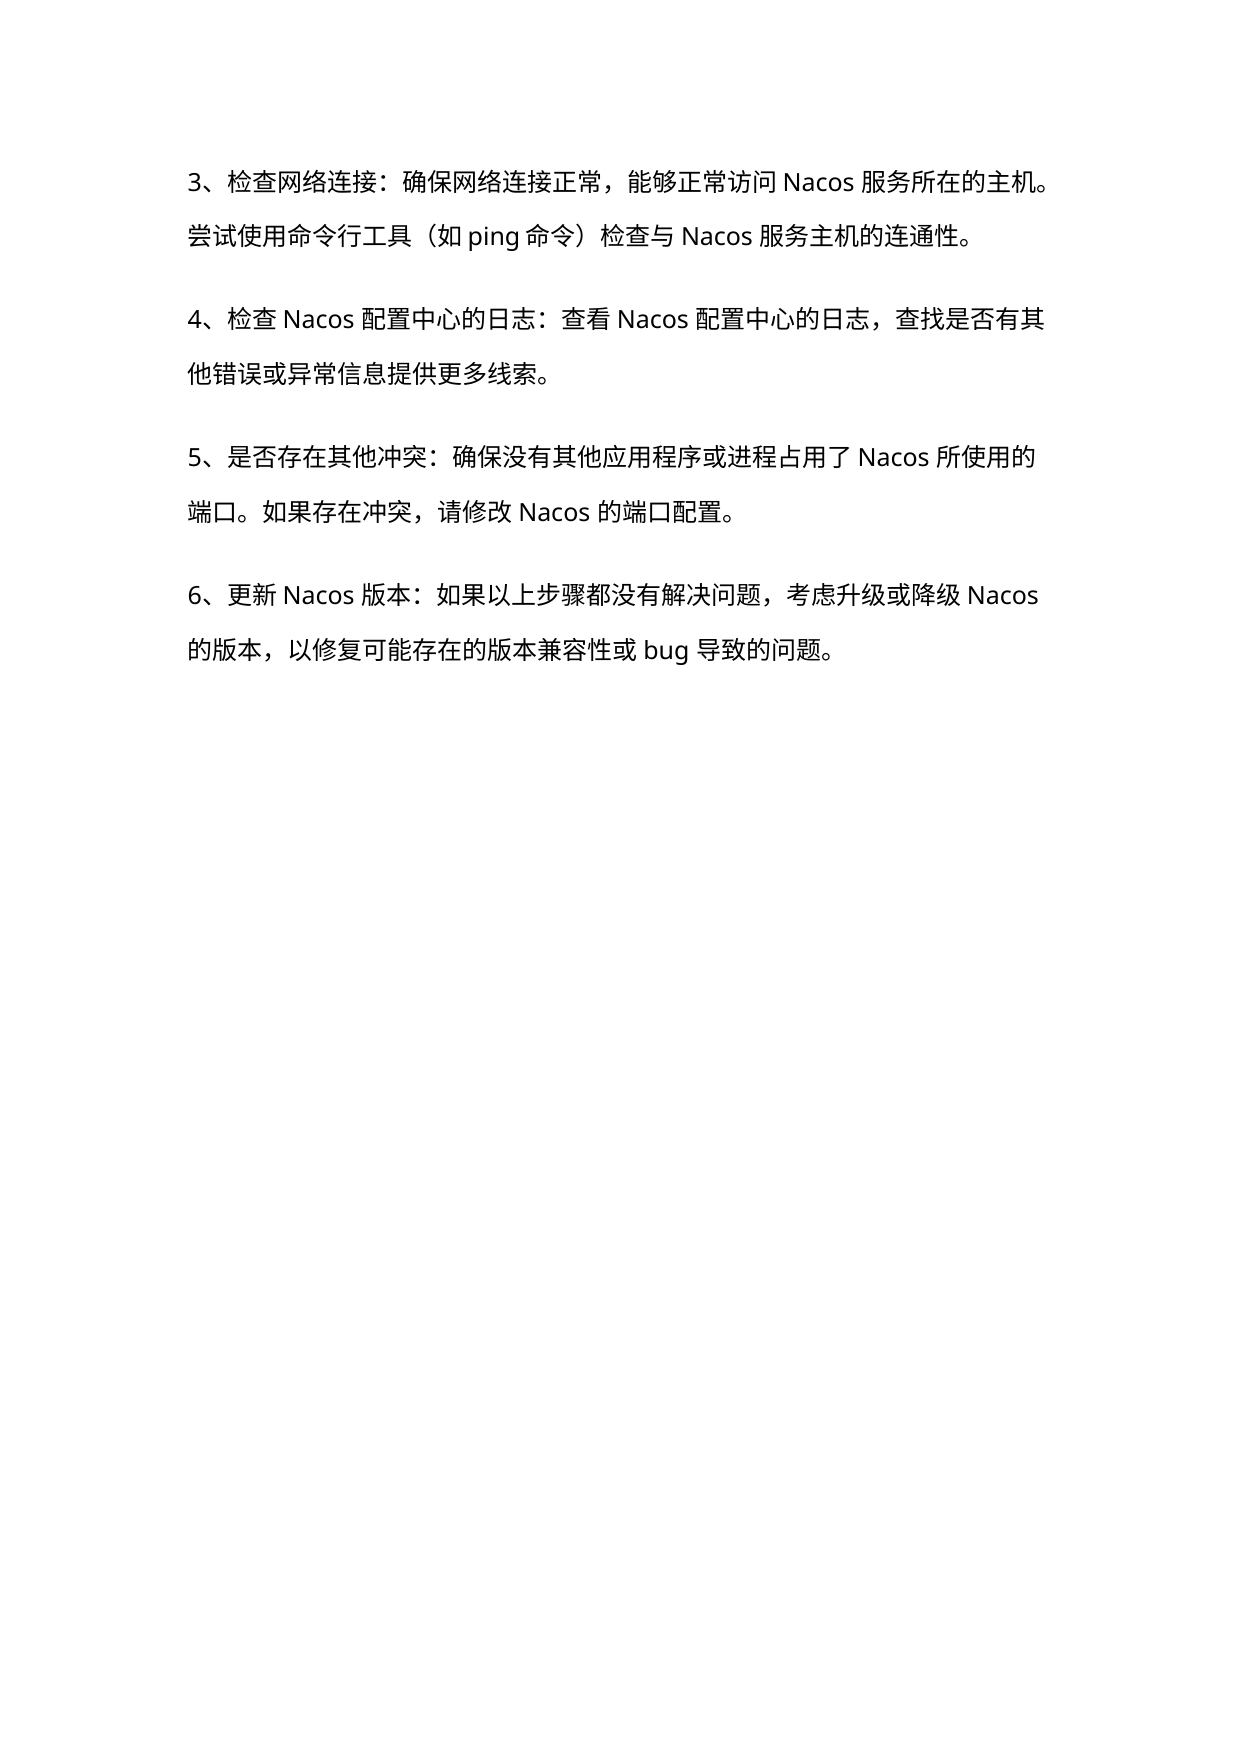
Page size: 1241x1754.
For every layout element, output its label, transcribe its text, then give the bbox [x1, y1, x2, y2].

text 4、检查 Nacos 配置中心的日志：查看 Nacos 配置中心的日志，查找是否有其他错误或异常信息提供更多线索。 [187, 300, 1053, 391]
text 5、是否存在其他冲突：确保没有其他应用程序或进程占用了 Nacos 所使用的端口。如果存在冲突，请修改 Nacos 的端口配置。 [187, 438, 1053, 528]
text 3、检查网络连接：确保网络连接正常，能够正常访问 Nacos 服务所在的主机。尝试使用命令行工具（如ping命令）检查与 Nacos 服务主机的连通性。 [187, 162, 1053, 253]
text 6、更新 Nacos 版本：如果以上步骤都没有解决问题，考虑升级或降级 Nacos 的版本，以修复可能存在的版本兼容性或 bug 导致的问题。 [187, 576, 1053, 666]
